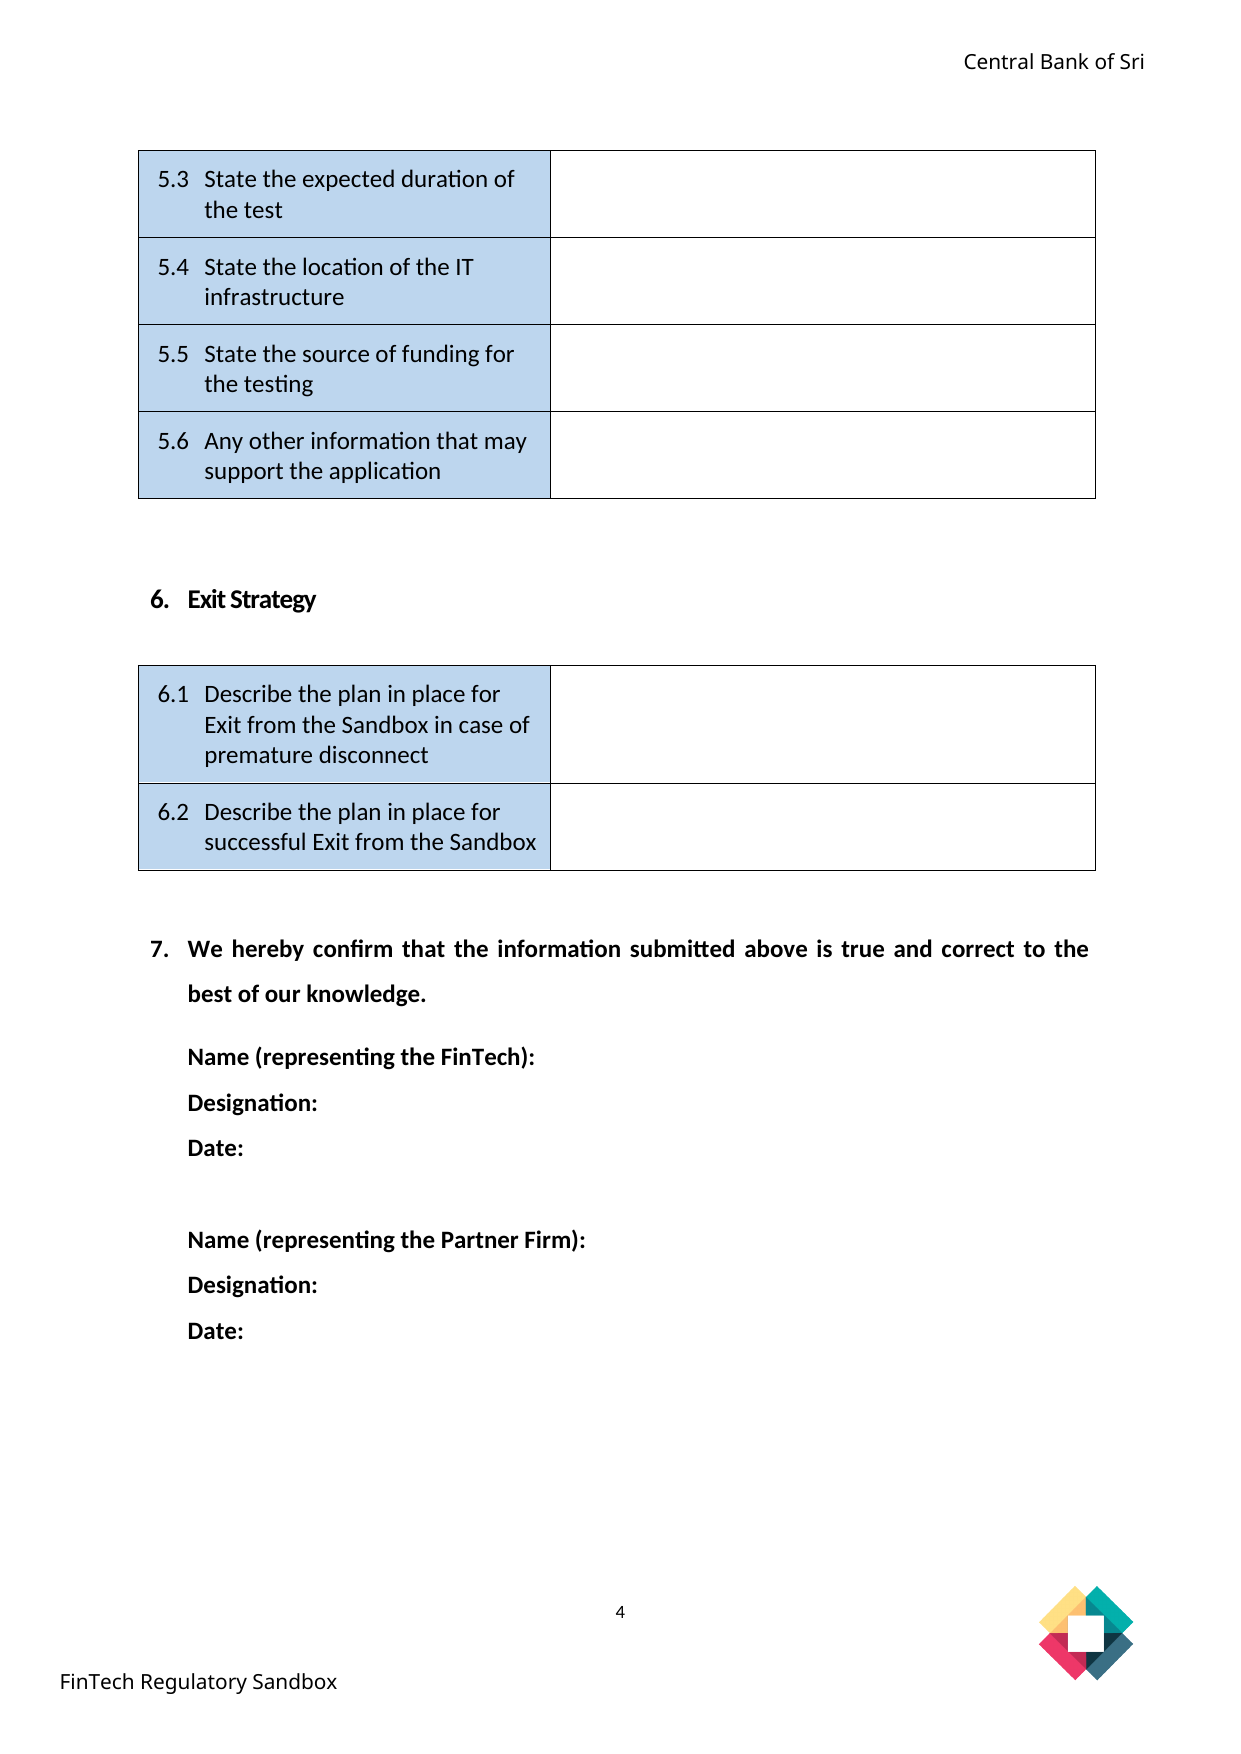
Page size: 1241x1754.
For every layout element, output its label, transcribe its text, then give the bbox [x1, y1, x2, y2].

table_cell Any other information that may support the application [139, 412, 550, 498]
list Exit Strategy [150, 582, 1090, 615]
text Designation: [187, 1087, 1090, 1117]
table_cell [551, 784, 1095, 869]
table_cell State the expected duration of the test [139, 151, 550, 237]
table_cell State the location of the IT infrastructure [139, 238, 550, 324]
table_cell State the source of funding for the testing [139, 325, 550, 411]
text Name (representing the FinTech): [150, 1041, 1090, 1072]
picture [1033, 1580, 1139, 1686]
text Date: [187, 1132, 1090, 1163]
table_cell [551, 412, 1095, 498]
text Date: [187, 1315, 1090, 1346]
text Designation: [187, 1270, 1090, 1300]
text Name (representing the Partner Firm): [150, 1224, 1090, 1254]
table_cell [551, 151, 1095, 237]
list We hereby confirm that the information submitted above is true and correct to the best of our knowledge. [150, 933, 1090, 1009]
table_cell Describe the plan in place for successful Exit from the Sandbox [139, 784, 550, 869]
table_header Describe the plan in place for Exit from the Sandbox in case of premature disconnect [139, 666, 550, 782]
table_cell [551, 325, 1095, 411]
table_header [551, 666, 1095, 782]
table_cell [551, 238, 1095, 324]
